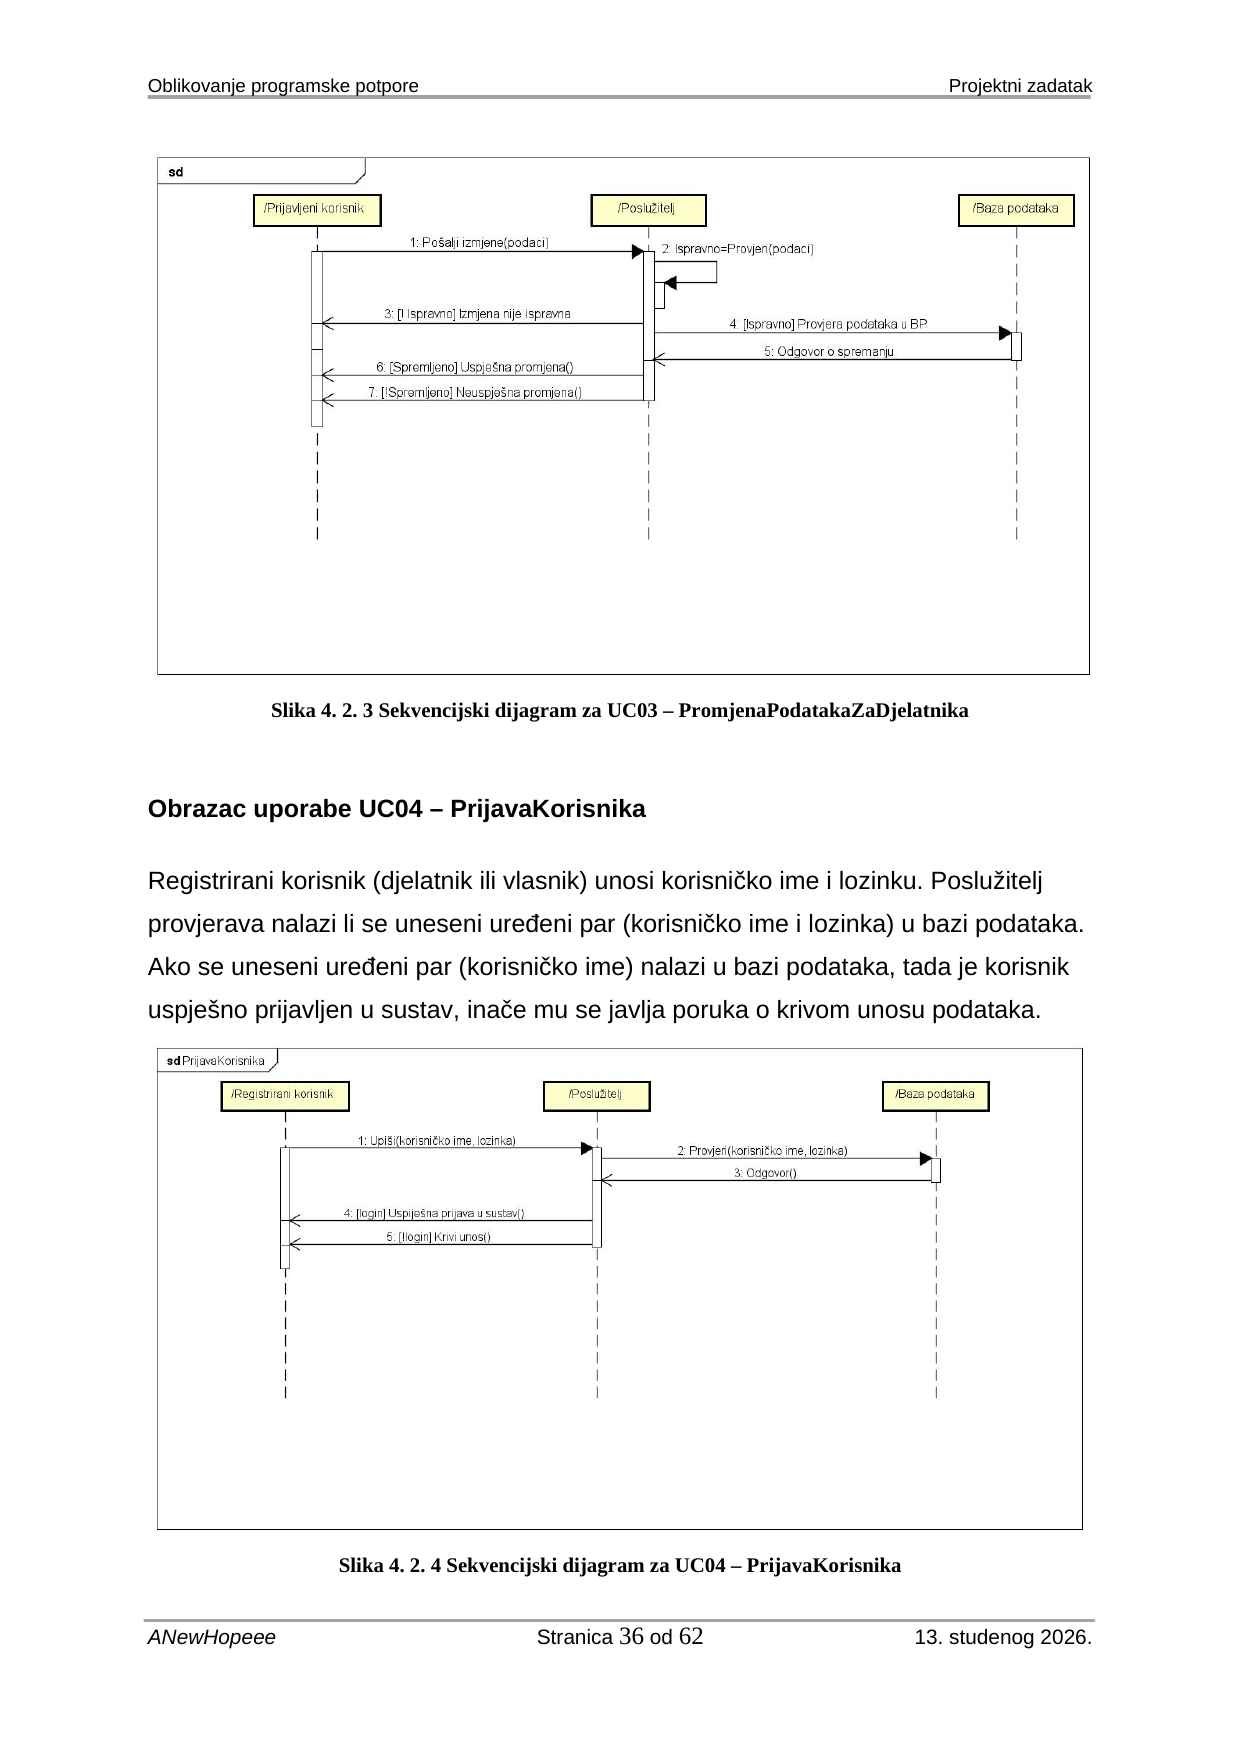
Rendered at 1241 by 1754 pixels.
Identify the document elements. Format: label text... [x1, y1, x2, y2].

text Obrazac uporabe UC0 – [148, 794, 1093, 823]
picture [147, 1038, 1092, 1539]
text orisnik unosi korisničko ime i lozinku. Poslužitelj provjerava nalazi li se uneseni uređeni par (korisničko ime i lozinka) u bazi podataka. Ako se uneseni uređeni par (korisničko ime) nalazi u bazi podataka, tada je korisnik uspješno prijavljen u sustav, inače mu se javlja poruka o krivom unosu podataka. [148, 866, 1093, 1024]
picture [147, 95, 1092, 99]
text Slika 4. 2. Sekvencijski dijagram za UC0 – PrijavaKorisnika [148, 1552, 1093, 1577]
picture [147, 147, 1099, 684]
